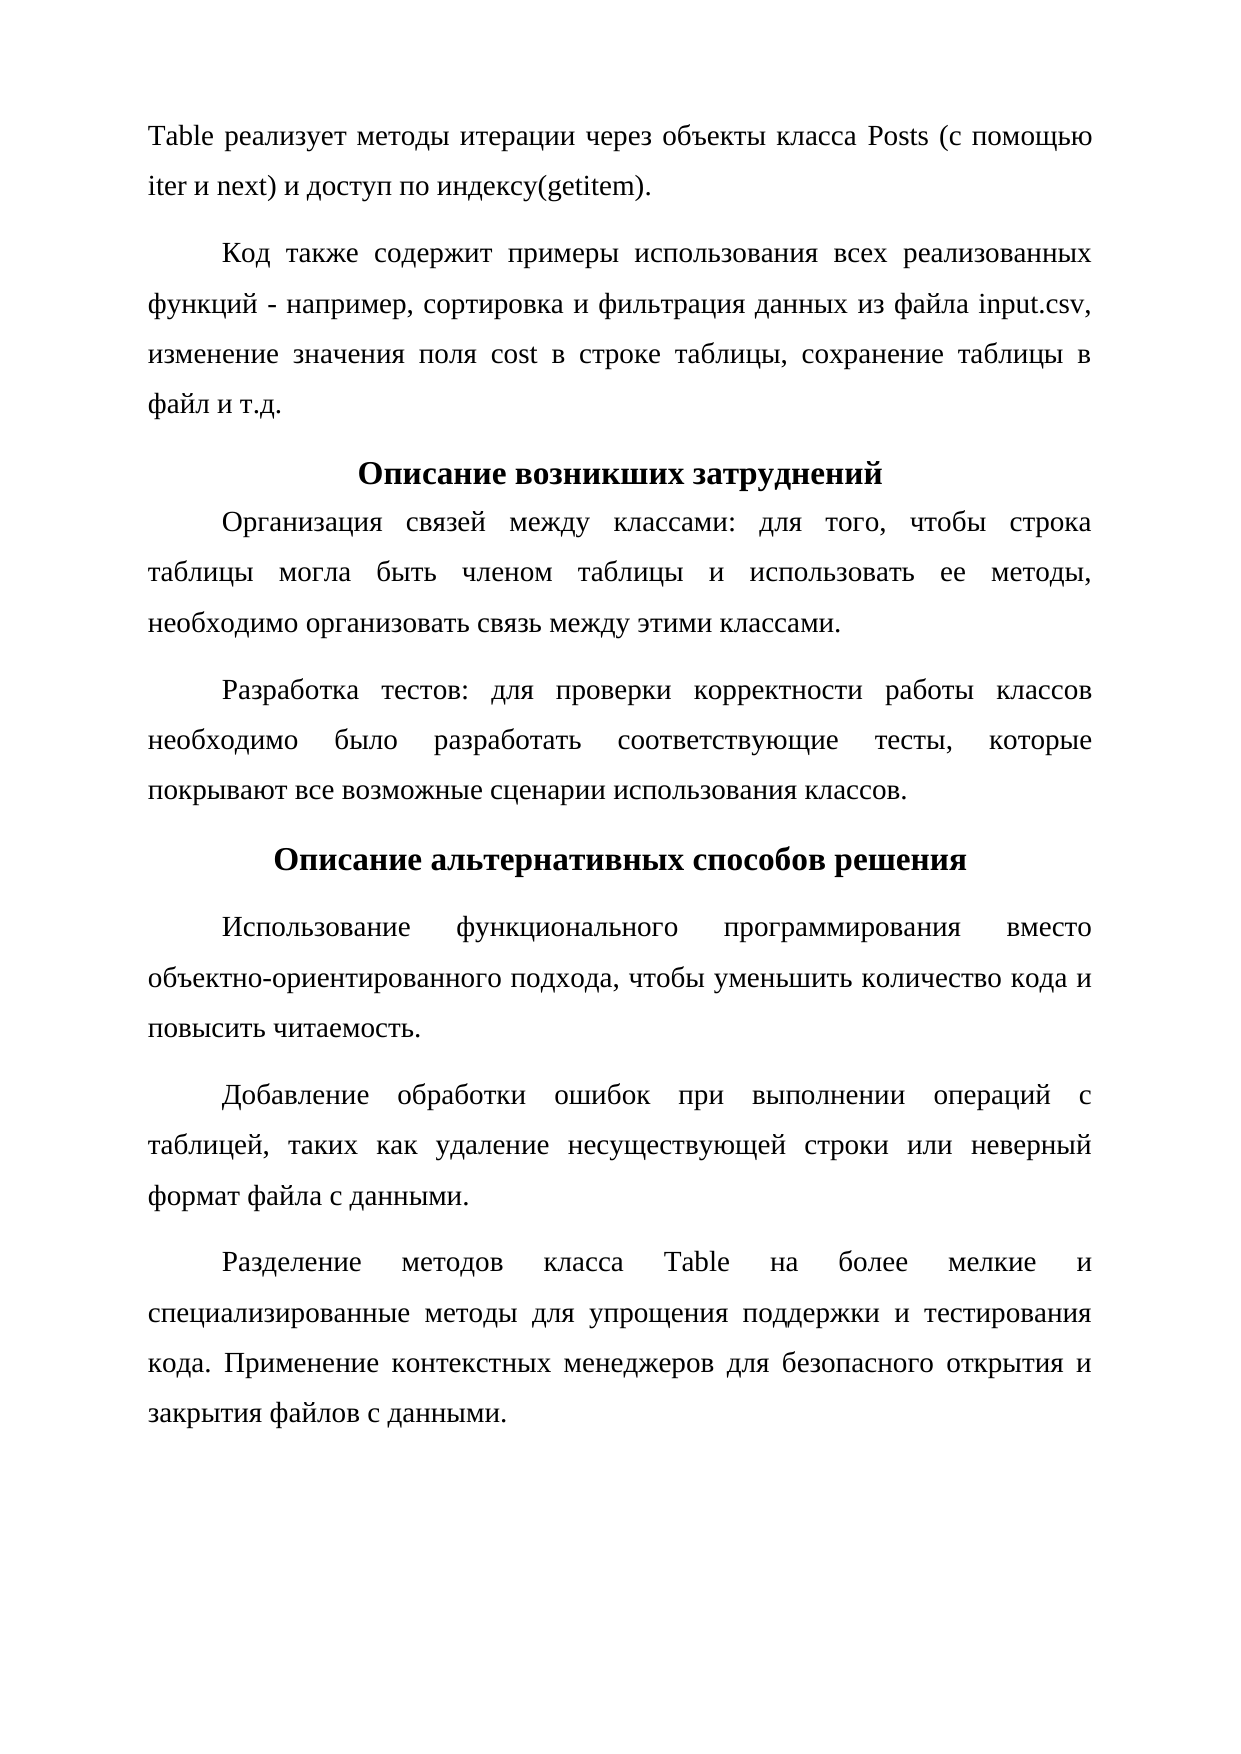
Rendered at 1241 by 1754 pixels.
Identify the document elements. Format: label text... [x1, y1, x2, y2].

text Описание возникших затруднений [148, 453, 1092, 492]
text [148, 118, 1092, 202]
text Использование функционального программирования вместо объектно-ориентированного подхода, чтобы уменьшить количество кода и повысить читаемость. [148, 909, 1092, 1043]
text Организация связей между классами: для того, чтобы строка таблицы могла быть членом таблицы и использовать ее методы, необходимо организовать связь между этими классами. [148, 504, 1092, 638]
text Код также содержит примеры использования всех реализованных функций - например, сортировка и фильтрация данных из файла input.csv, изменение значения поля cost в строке таблицы, сохранение таблицы в файл и т.д. [148, 235, 1092, 420]
text Разделение методов класса Table на более мелкие и специализированные методы для упрощения поддержки и тестирования кода. Применение контекстных менеджеров для безопасного открытия и закрытия файлов с данными. [148, 1244, 1092, 1429]
text Разработка тестов: для проверки корректности работы классов необходимо было разработать соответствующие тесты, которые покрывают все возможные сценарии использования классов. [148, 672, 1092, 806]
text Описание альтернативных способов решения [148, 839, 1092, 878]
text Добавление обработки ошибок при выполнении операций с таблицей, таких как удаление несуществующей строки или неверный формат файла с данными. [148, 1077, 1092, 1211]
